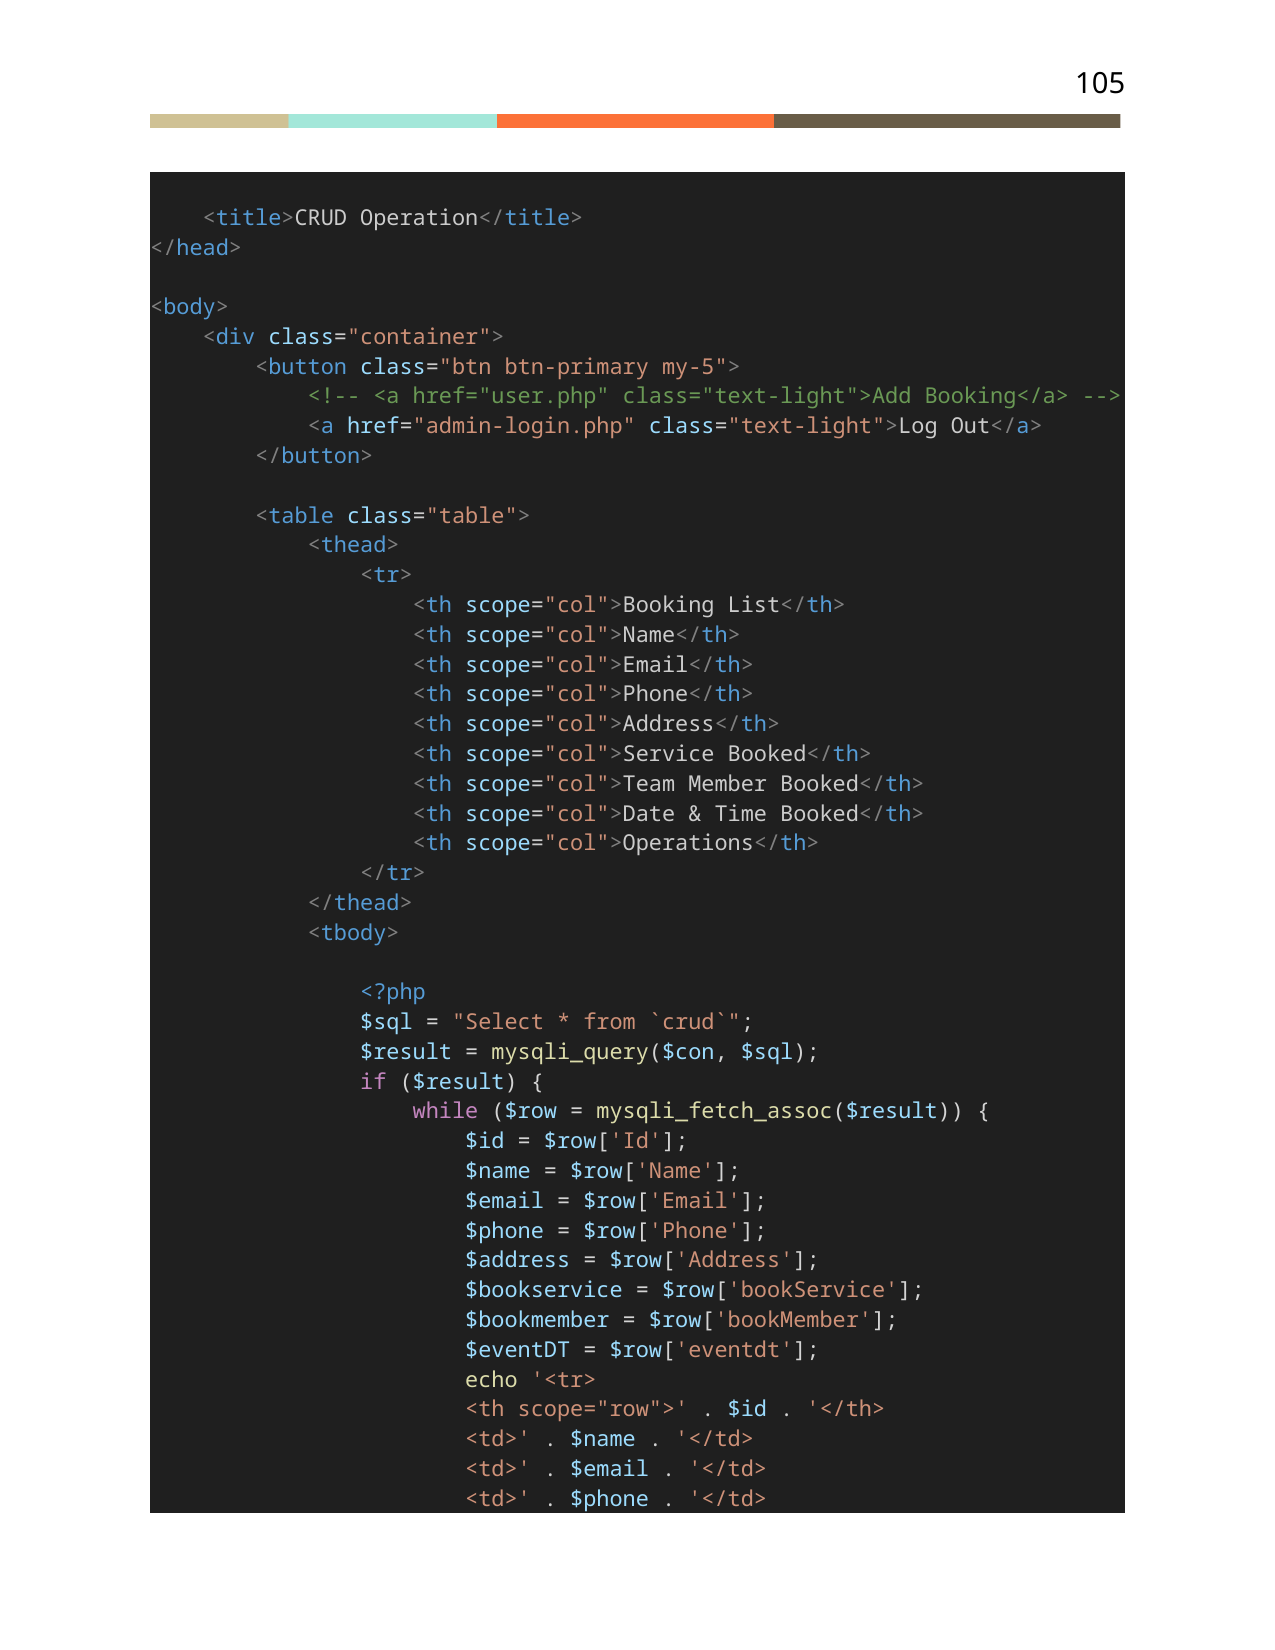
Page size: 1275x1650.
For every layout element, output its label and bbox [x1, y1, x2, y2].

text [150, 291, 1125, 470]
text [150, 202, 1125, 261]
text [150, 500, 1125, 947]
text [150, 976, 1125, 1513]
picture [150, 114, 1121, 128]
